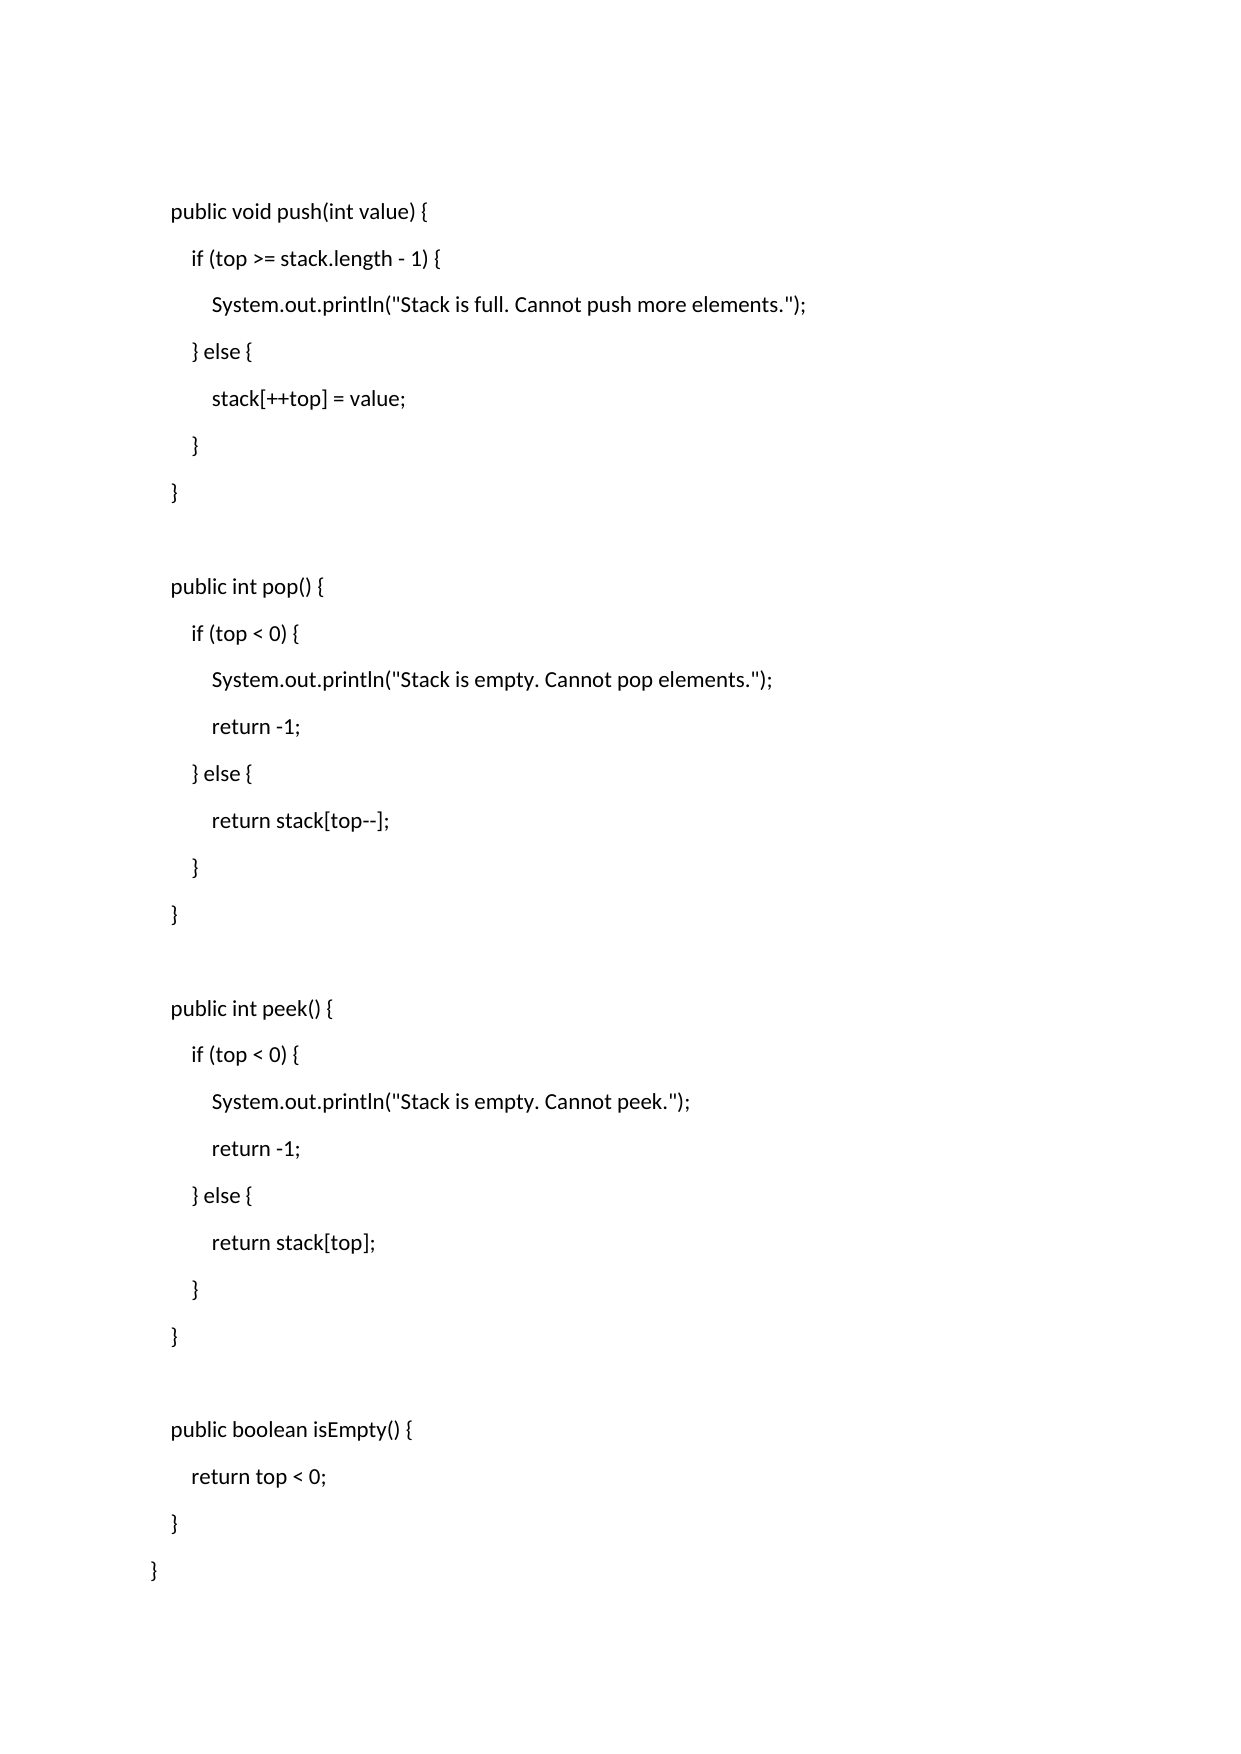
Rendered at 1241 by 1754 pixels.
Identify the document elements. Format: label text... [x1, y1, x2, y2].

text if (top >= stack.length - 1) { [150, 244, 1090, 272]
text } [150, 1275, 1090, 1303]
text System.out.println("Stack is empty. Cannot peek."); [150, 1087, 1090, 1116]
text } else { [150, 759, 1090, 787]
text if (top < 0) { [150, 1041, 1090, 1069]
text } [150, 853, 1090, 881]
text } [150, 431, 1090, 459]
text return -1; [150, 1134, 1090, 1162]
text } [150, 900, 1090, 928]
text stack[++top] = value; [150, 384, 1090, 412]
text System.out.println("Stack is empty. Cannot pop elements."); [150, 666, 1090, 694]
text return top < 0; [150, 1462, 1090, 1491]
text public void push(int value) { [150, 197, 1090, 225]
text System.out.println("Stack is full. Cannot push more elements."); [150, 291, 1090, 319]
text return -1; [150, 712, 1090, 741]
text } [150, 478, 1090, 506]
text } else { [150, 1181, 1090, 1209]
text } [150, 1509, 1090, 1537]
text return stack[top]; [150, 1228, 1090, 1256]
text public boolean isEmpty() { [150, 1416, 1090, 1444]
text public int pop() { [150, 572, 1090, 600]
text public int peek() { [150, 994, 1090, 1022]
text return stack[top--]; [150, 806, 1090, 834]
text } [150, 1556, 1090, 1584]
text } [150, 1322, 1090, 1350]
text } else { [150, 337, 1090, 366]
text if (top < 0) { [150, 619, 1090, 647]
